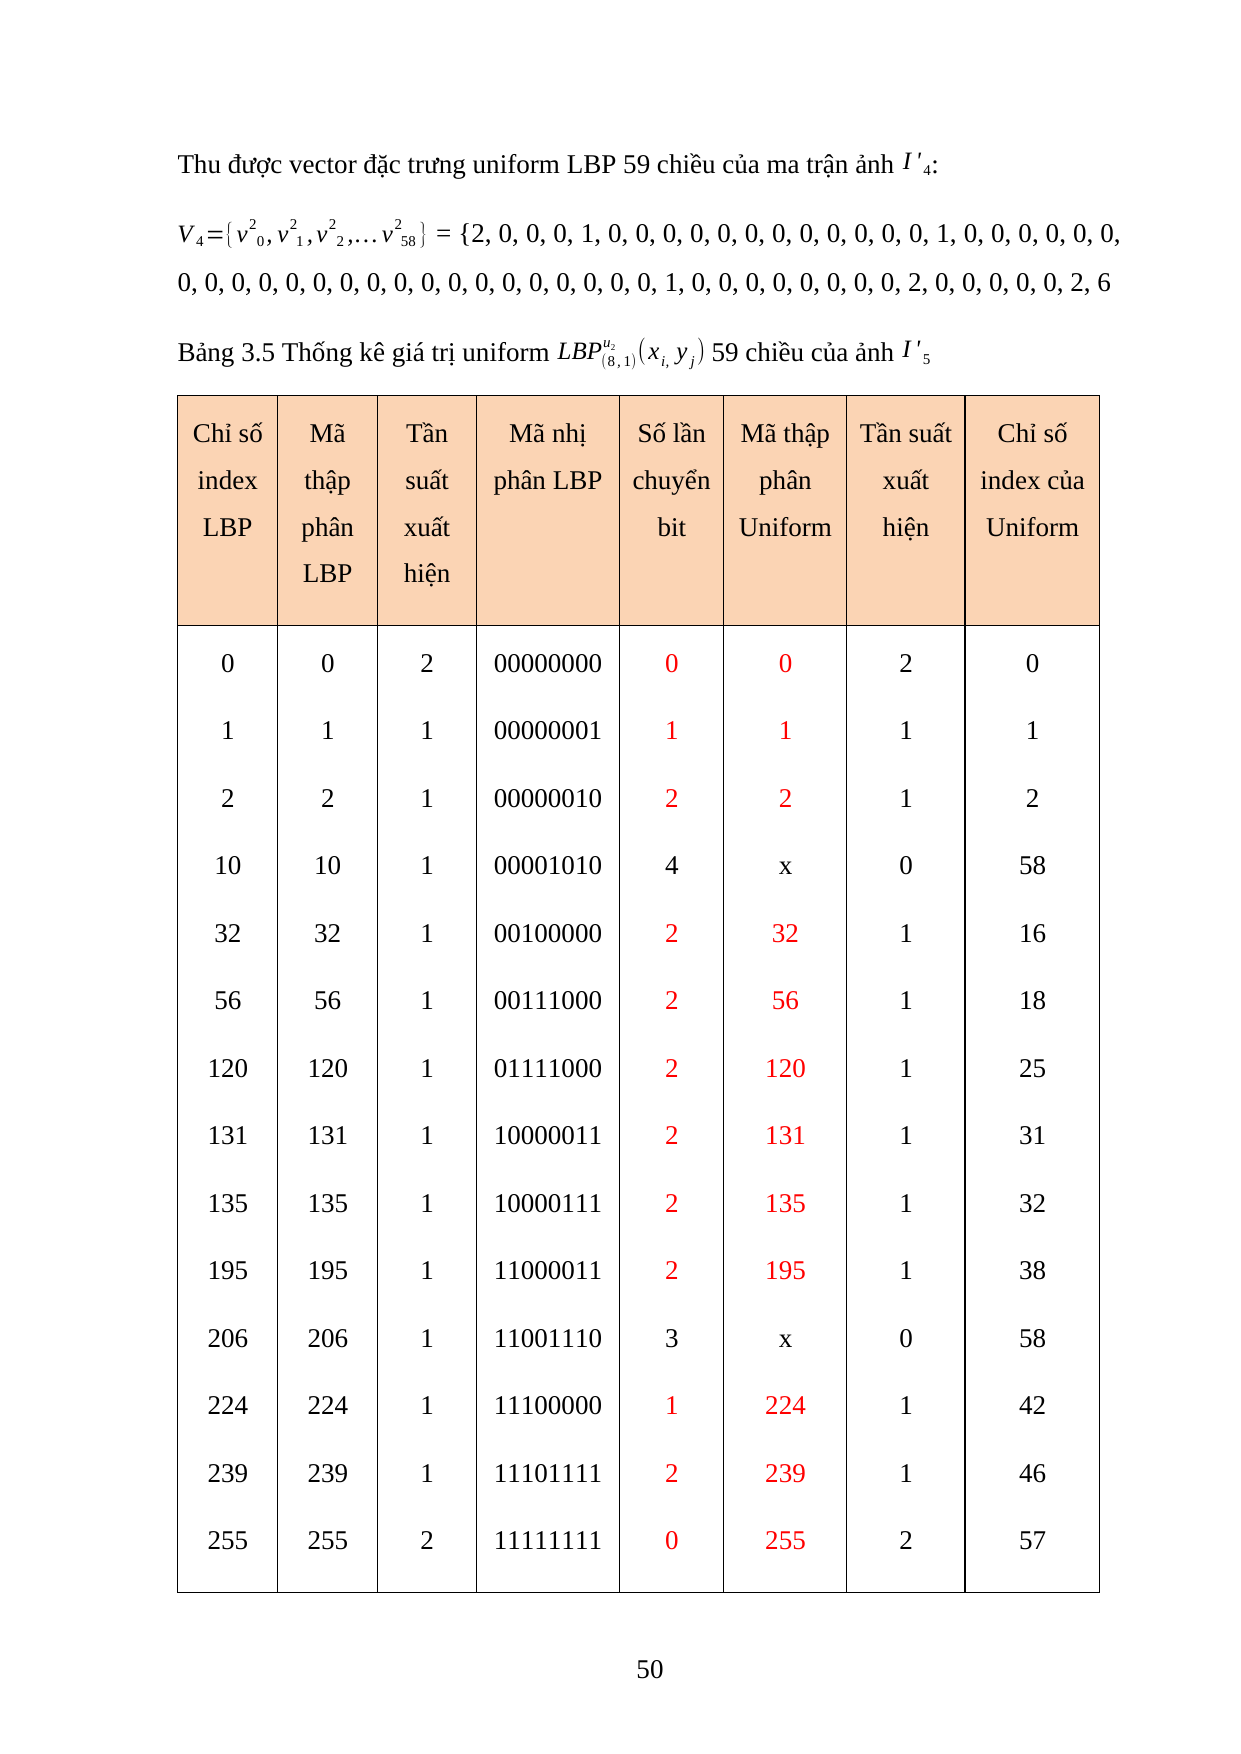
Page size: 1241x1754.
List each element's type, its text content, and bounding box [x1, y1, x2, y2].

table_cell 0 1 2 4 2 2 2 2 2 2 3 1 2 0 [620, 626, 723, 1592]
table_header Chỉ số index của Uniform [966, 396, 1099, 625]
table_header Chỉ số index LBP [178, 396, 277, 625]
table_cell 0 1 2 x 32 56 120 131 135 195 x 224 239 255 [724, 626, 846, 1592]
table_cell 0 1 2 10 32 56 120 131 135 195 206 224 239 255 [278, 626, 377, 1592]
text Thu được vector đặc trưng uniform LBP 59 chiều của ma trận ảnh : [177, 148, 1122, 179]
table_header Mã nhị phân LBP [477, 396, 619, 625]
text Bảng 3.5 Thống kê giá trị uniform 59 chiều của ảnh [177, 333, 1122, 370]
table_header Tần suất xuất hiện [378, 396, 476, 625]
table_cell 00000000 00000001 00000010 00001010 00100000 00111000 01111000 10000011 10000111 11000011 11001110 11100000 11101111 11111111 [477, 626, 619, 1592]
table_cell 0 1 2 58 16 18 25 31 32 38 58 42 46 57 [966, 626, 1099, 1592]
table_cell 2 1 1 0 1 1 1 1 1 1 0 1 1 2 [847, 626, 964, 1592]
table_header Mã thập phân Uniform [724, 396, 846, 625]
table_header Số lần chuyển bit [620, 396, 723, 625]
table_header Tần suất xuất hiện [847, 396, 964, 625]
table_cell 0 1 2 10 32 56 120 131 135 195 206 224 239 255 [178, 626, 277, 1592]
text = {2, 0, 0, 0, 1, 0, 0, 0, 0, 0, 0, 0, 0, 0, 0, 0, 0, 1, 0, 0, 0, 0, 0, 0, 0, 0, 0, 0, 0, 0, 0, 0, 0, 0, 0, 0, 0, 0, 0, 0, 0, 0, 1, 0, 0, 0, 0, 0, 0, 0, 0, 2, 0, 0, 0, 0, 0, 2, 6 [177, 215, 1122, 297]
table_cell 2 1 1 1 1 1 1 1 1 1 1 1 1 2 [378, 626, 476, 1592]
table_header Mã thập phân LBP [278, 396, 377, 625]
